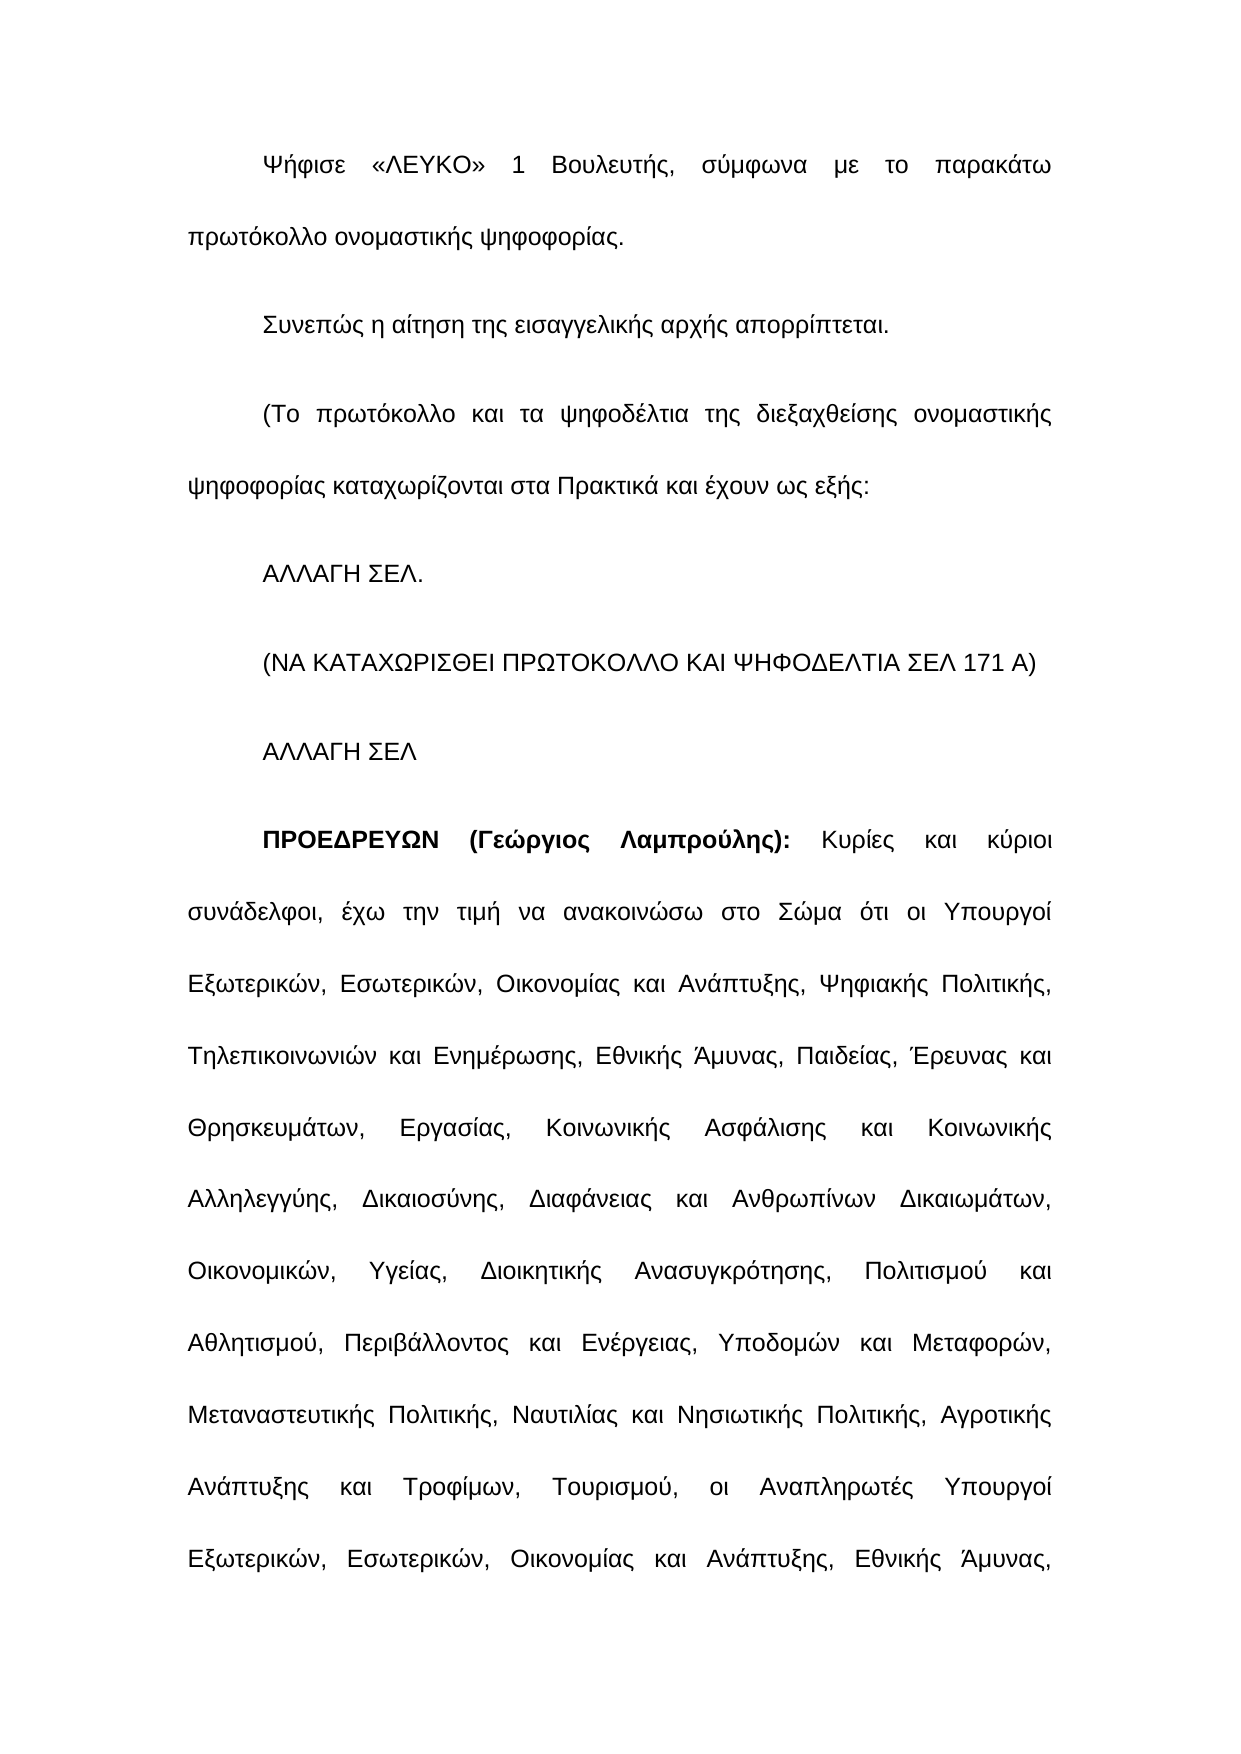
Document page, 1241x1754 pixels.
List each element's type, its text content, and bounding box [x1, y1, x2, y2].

text (ΝΑ ΚΑΤΑΧΩΡΙΣΘΕΙ ΠΡΩΤΟΚΟΛΛΟ ΚΑΙ ΨΗΦΟΔΕΛΤΙΑ ΣΕΛ 171 Α) [187, 648, 1053, 677]
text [187, 825, 1053, 1572]
text Συνεπώς η αίτηση της εισαγγελικής αρχής απορρίπτεται. [187, 310, 1053, 339]
text ΑΛΛΑΓΗ ΣΕΛ. [187, 559, 1053, 588]
text Ψήφισε «ΛΕΥΚΟ» 1 Βουλευτής, σύμφωνα με το παρακάτω πρωτόκολλο ονομαστικής ψηφοφορίας. [187, 150, 1053, 251]
text ΑΛΛΑΓΗ ΣΕΛ [187, 736, 1053, 765]
text (Το πρωτόκολλο και τα ψηφοδέλτια της διεξαχθείσης ονομαστικής ψηφοφορίας καταχωρίζονται στα Πρακτικά και έχουν ως εξής: [187, 399, 1053, 499]
